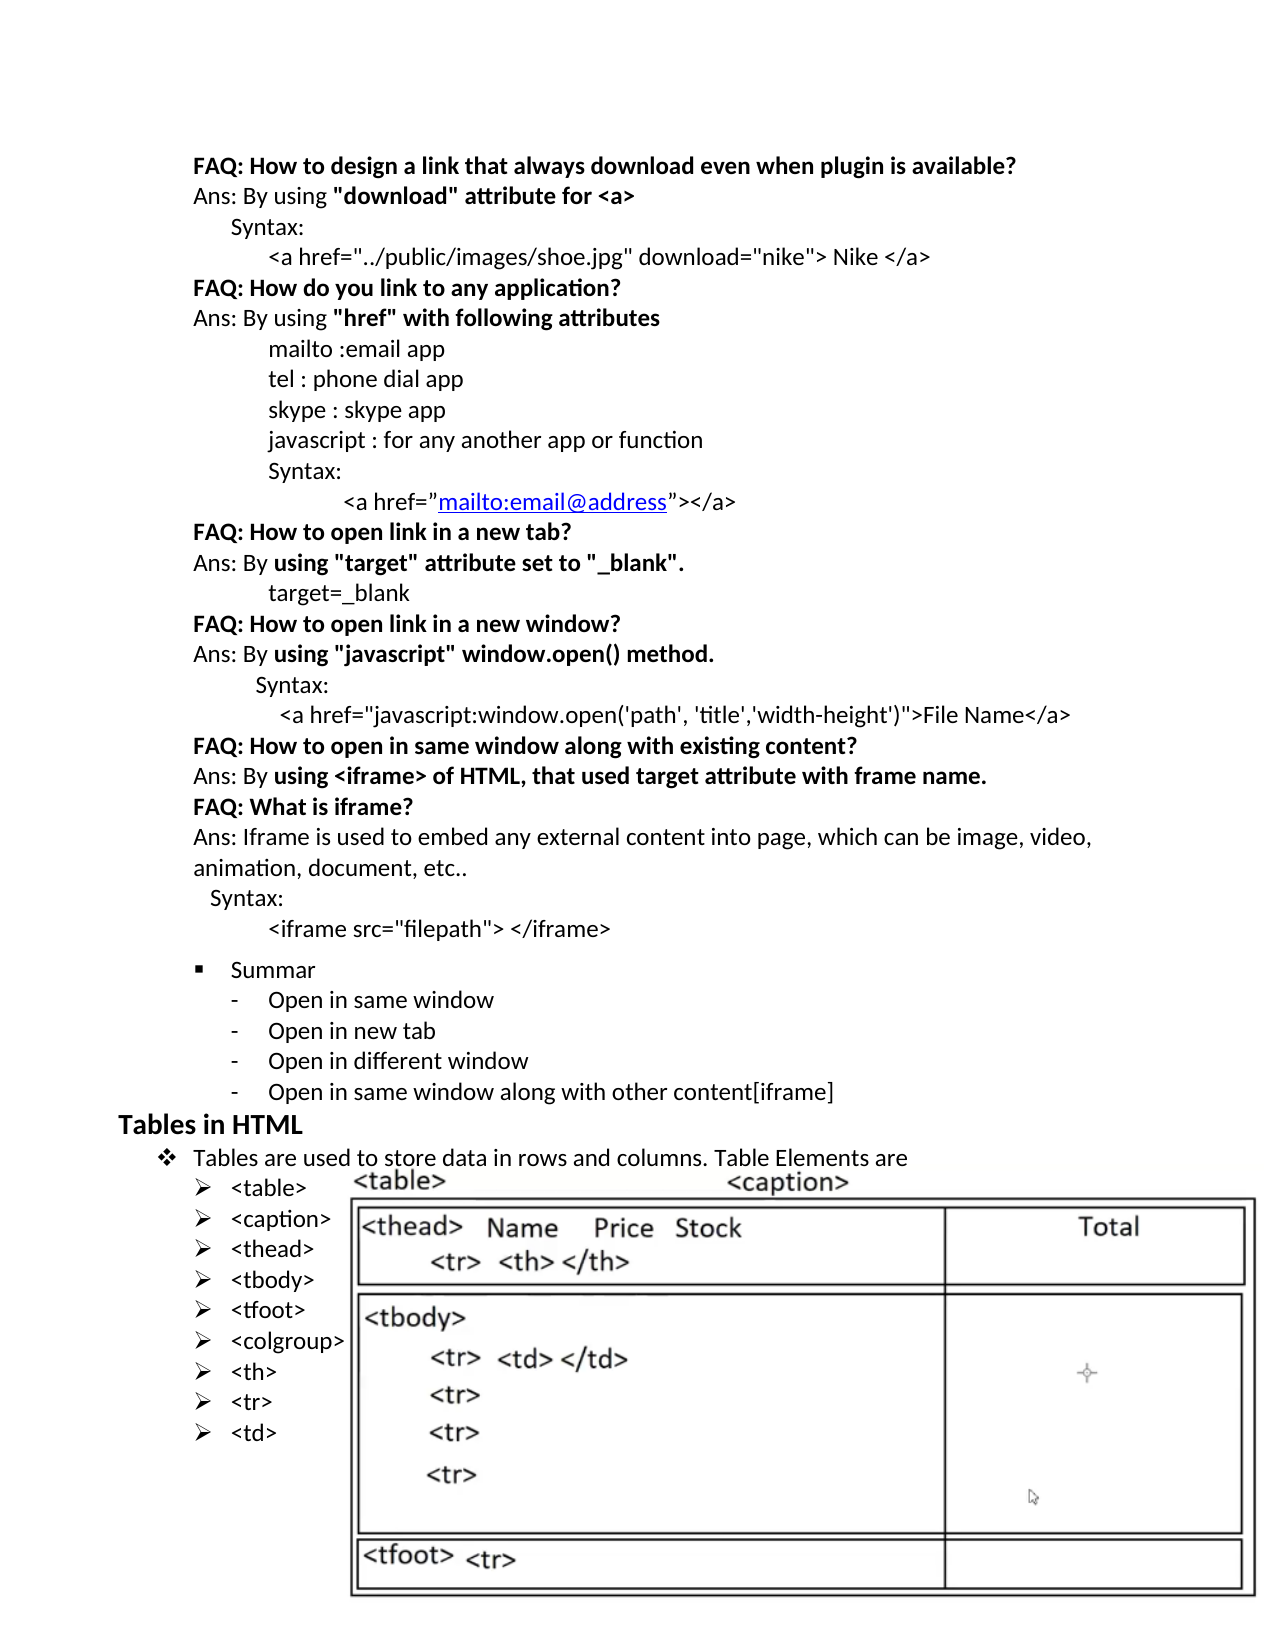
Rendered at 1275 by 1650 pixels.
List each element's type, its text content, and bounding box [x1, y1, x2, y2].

list <tr> [193, 1386, 1125, 1417]
text FAQ: How to open in same window along with existing content? [118, 730, 1125, 760]
list Open in different window [231, 1045, 1125, 1076]
list <td> [193, 1417, 1125, 1447]
picture [336, 1162, 1264, 1605]
text <a href=”mailto:email@address”></a> [268, 486, 1125, 516]
list <tfoot> [193, 1294, 1125, 1325]
text Syntax: [193, 455, 1125, 486]
list Open in same window along with other content[iframe] [231, 1076, 1125, 1106]
list <th> [193, 1356, 1125, 1386]
list Open in same window [231, 984, 1125, 1015]
text Ans: By using <iframe> of HTML, that used target attribute with frame name. [118, 760, 1125, 791]
list <colgroup> [193, 1325, 1125, 1356]
list <table> [193, 1172, 1125, 1203]
text Ans: By using "target" attribute set to "_blank". [118, 547, 1125, 577]
text Ans: By using "javascript" window.open() method. [118, 638, 1125, 669]
text tel : phone dial app [193, 364, 1125, 394]
text <a href="../public/images/shoe.jpg" download="nike"> Nike </a> [231, 242, 1125, 272]
text FAQ: How to open link in a new tab? [118, 516, 1125, 547]
list <caption> [193, 1203, 1125, 1233]
text target=_blank [193, 577, 1125, 608]
text mailto :email app [193, 333, 1125, 364]
text Syntax: [118, 882, 1125, 913]
text Tables in HTML [118, 1106, 1125, 1142]
list <thead> [193, 1233, 1125, 1264]
text FAQ: What is iframe? [118, 791, 1125, 821]
text <iframe src="filepath"> </iframe> [193, 913, 1125, 943]
text FAQ: How to open link in a new window? [118, 608, 1125, 638]
text <a href="javascript:window.open('path', 'title','width-height')">File Name</a> [193, 699, 1125, 730]
text Syntax: [193, 211, 1125, 242]
list Summar [193, 954, 1125, 984]
text Ans: By using "download" attribute for <a> [156, 181, 1125, 211]
text FAQ: How to design a link that always download even when plugin is available? [156, 150, 1125, 181]
list <tbody> [193, 1264, 1125, 1294]
list Tables are used to store data in rows and columns. Table Elements are [156, 1142, 1125, 1172]
list Open in new tab [231, 1015, 1125, 1045]
text skype : skype app [193, 394, 1125, 425]
text Syntax: [118, 669, 1125, 699]
text Ans: Iframe is used to embed any external content into page, which can be image, video, animation, document, etc.. [193, 821, 1125, 882]
text javascript : for any another app or function [193, 425, 1125, 455]
text FAQ: How do you link to any application? [118, 272, 1125, 303]
text Ans: By using "href" with following attributes [118, 303, 1125, 333]
